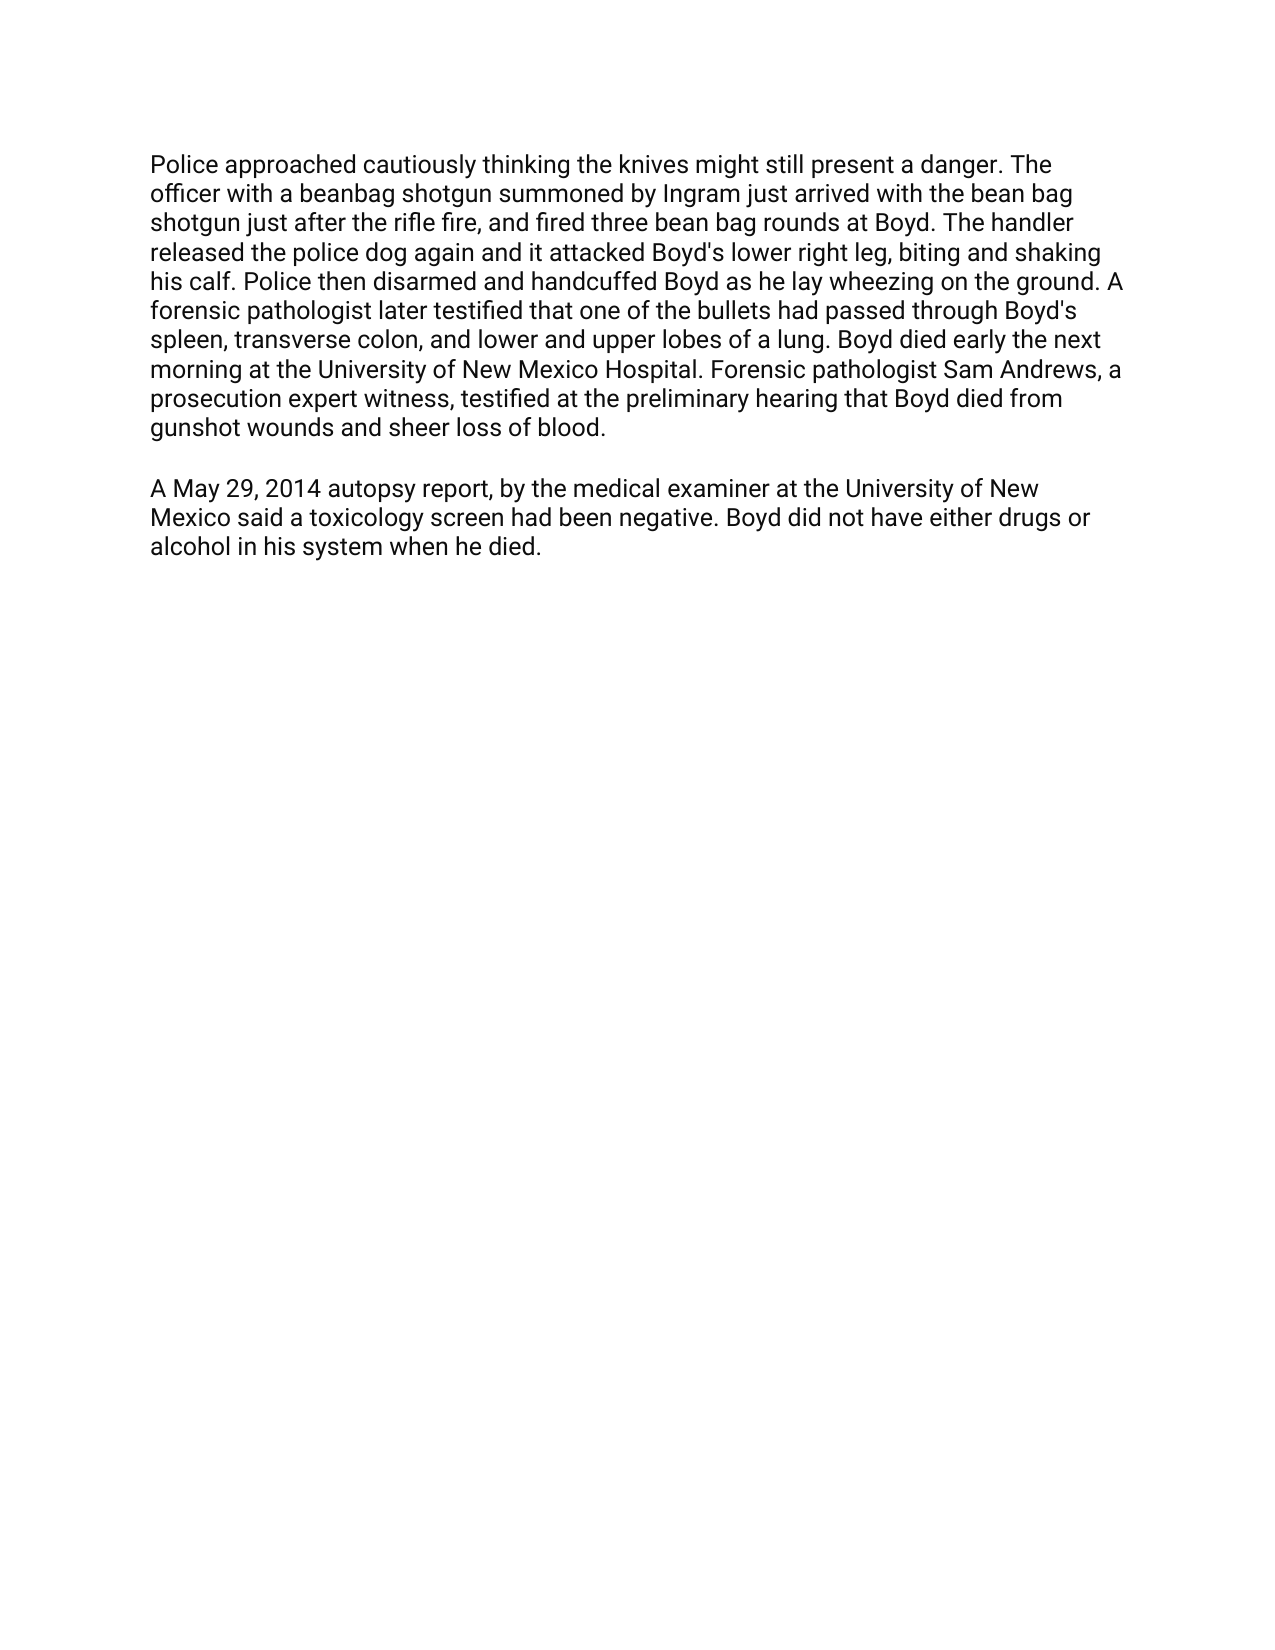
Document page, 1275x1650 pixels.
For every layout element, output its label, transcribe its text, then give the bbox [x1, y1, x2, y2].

text A May 29, 2014 autopsy report, by the medical examiner at the University of New Mexico said a toxicology screen had been negative. Boyd did not have either drugs or alcohol in his system when he died. [150, 474, 1125, 562]
text Police approached cautiously thinking the knives might still present a danger. The officer with a beanbag shotgun summoned by Ingram just arrived with the bean bag shotgun just after the rifle fire, and fired three bean bag rounds at Boyd. The handler released the police dog again and it attacked Boyd's lower right leg, biting and shaking his calf. Police then disarmed and handcuffed Boyd as he lay wheezing on the ground. A forensic pathologist later testified that one of the bullets had passed through Boyd's spleen, transverse colon, and lower and upper lobes of a lung. Boyd died early the next morning at the University of New Mexico Hospital. Forensic pathologist Sam Andrews, a prosecution expert witness, testified at the preliminary hearing that Boyd died from gunshot wounds and sheer loss of blood. [150, 150, 1125, 443]
